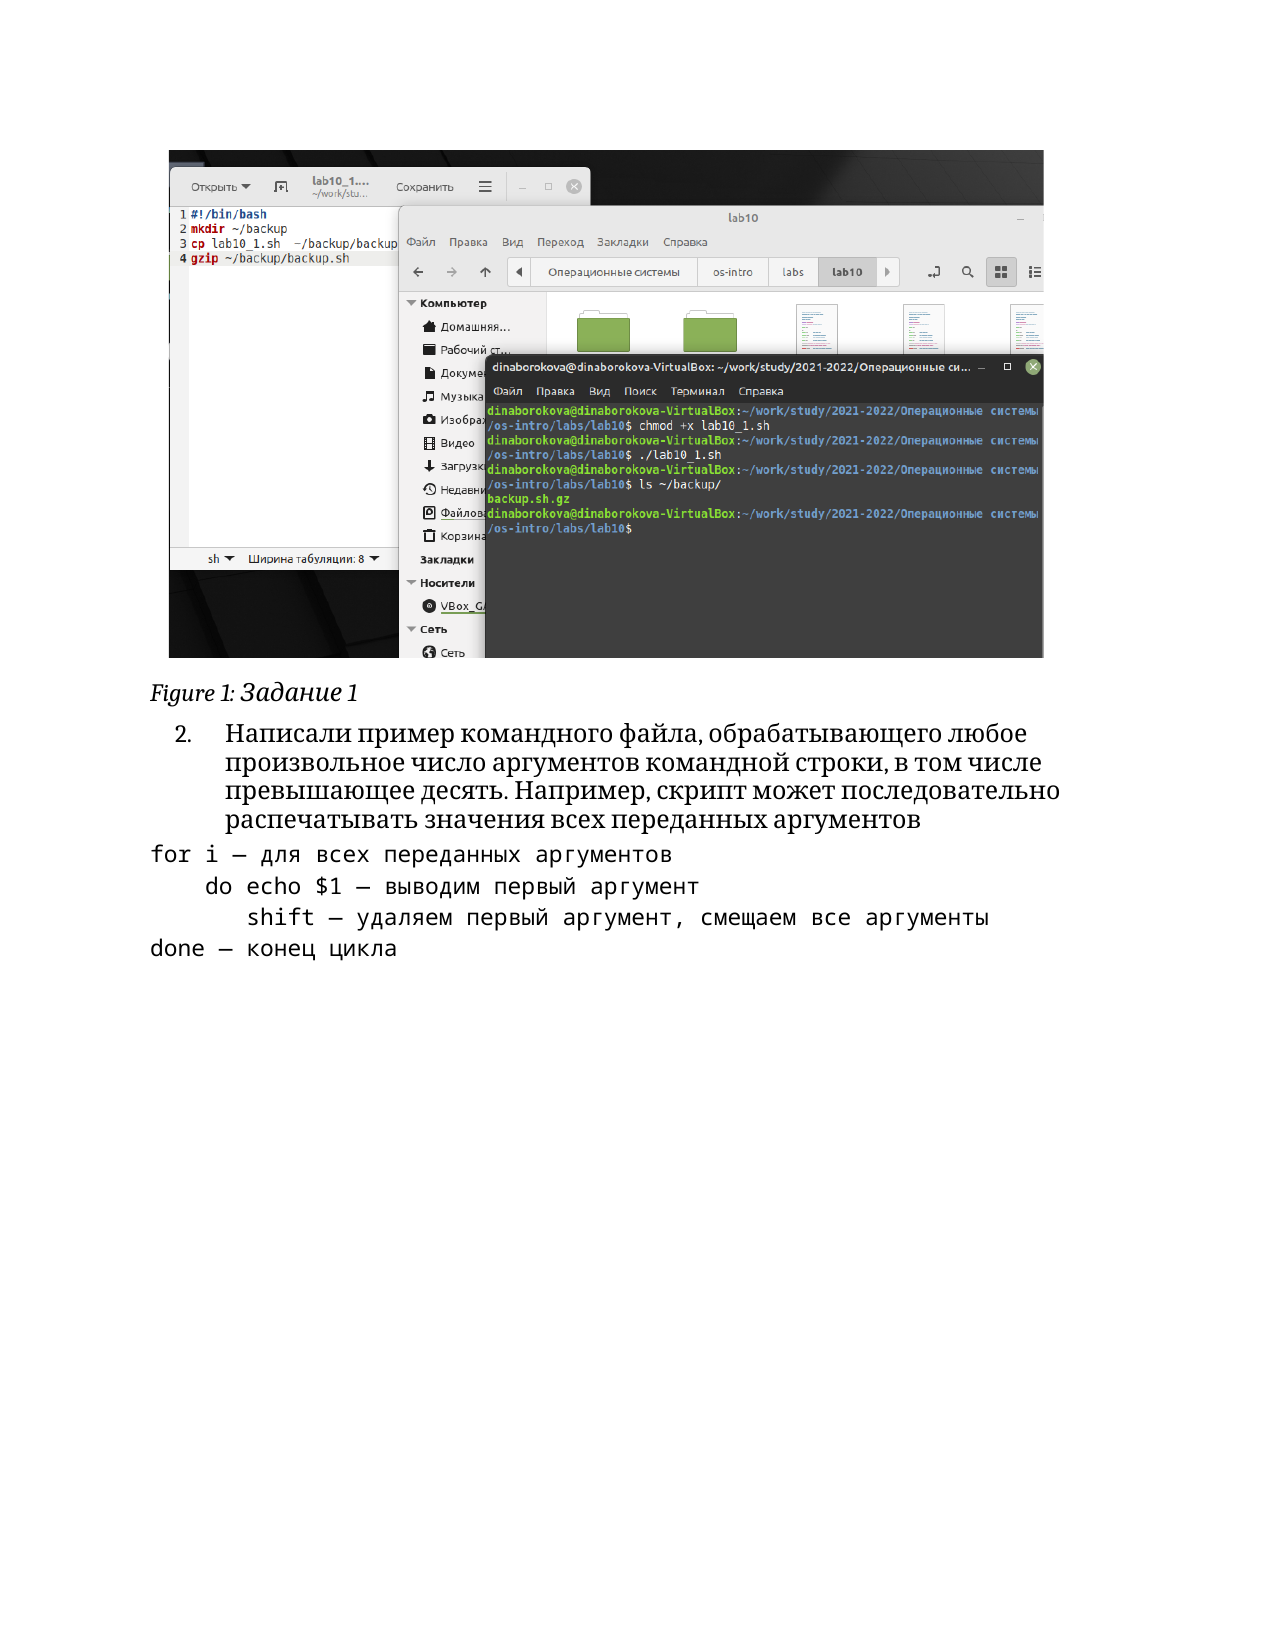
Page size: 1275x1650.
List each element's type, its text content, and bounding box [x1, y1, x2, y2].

text Figure 1: Задание 1 [150, 678, 1125, 707]
picture [168, 150, 1044, 658]
text for i — для всех переданных аргументов do echo $1 — выводим первый аргумент shift — удаляем первый аргумент, смещаем все аргументы done — конец цикла [150, 838, 1125, 963]
list Написали пример командного файла, обрабатывающего любое произвольное число аргументов командной строки, в том числе превышающее десять. Например, скрипт может последовательно распечатывать значения всех переданных аргументов [175, 720, 1125, 835]
